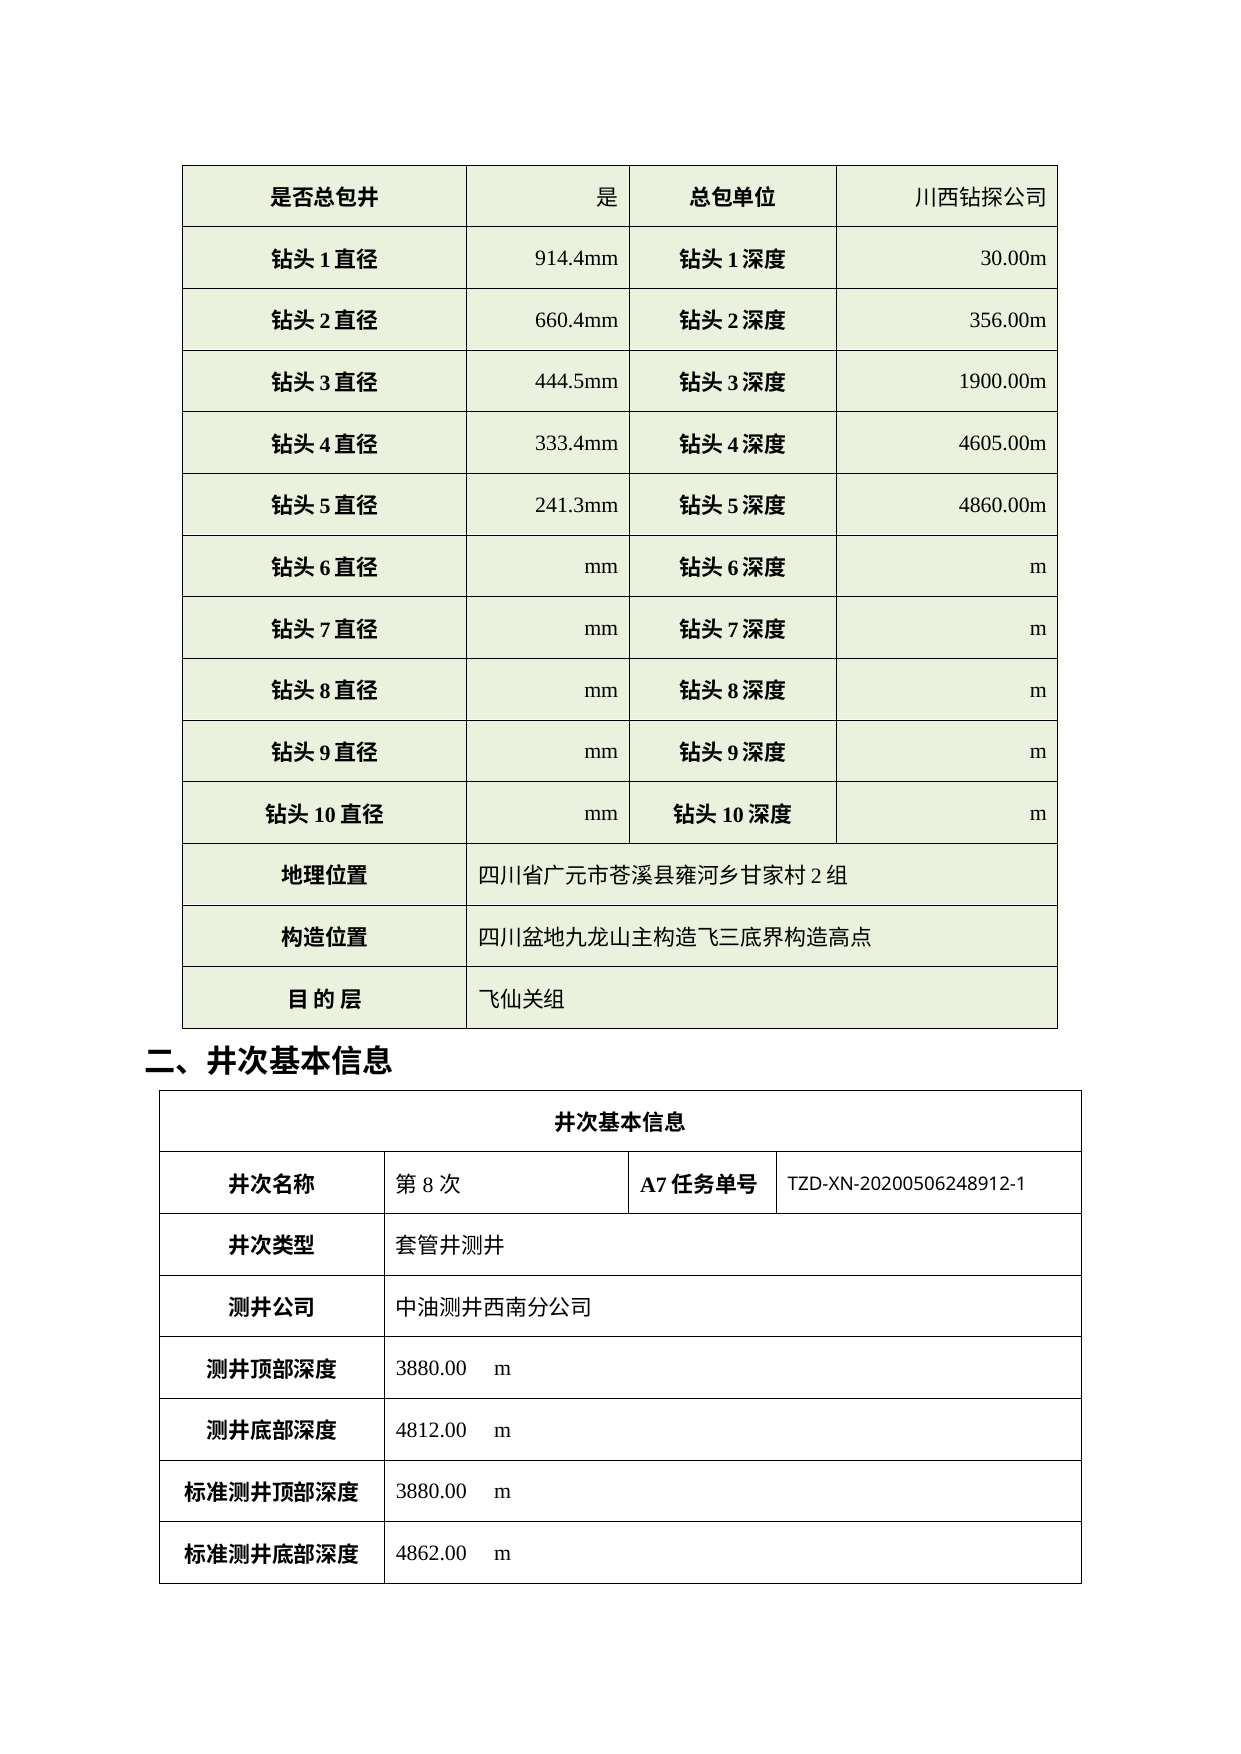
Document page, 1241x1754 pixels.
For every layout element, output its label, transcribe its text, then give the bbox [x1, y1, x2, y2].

table_cell 地理位置 [183, 844, 466, 904]
table_cell 飞仙关组 [467, 967, 1057, 1028]
table_cell 套管井测井 [385, 1214, 1081, 1274]
table_cell 钻头3深度 [630, 351, 836, 411]
table_cell 钻头4直径 [183, 412, 466, 473]
table_cell TZD-XN-20200506248912-1 [777, 1152, 1081, 1213]
table_cell 4812.00 m [385, 1399, 1081, 1459]
table_cell 4862.00 m [385, 1522, 1081, 1583]
table_cell m [837, 536, 1057, 596]
table_cell A7任务单号 [629, 1152, 776, 1213]
table_cell 总包单位 [630, 166, 836, 226]
table_cell 中油测井西南分公司 [385, 1276, 1081, 1336]
table_cell m [837, 782, 1057, 843]
table_cell 3880.00 m [385, 1337, 1081, 1398]
table_cell 4860.00m [837, 474, 1057, 534]
table_cell mm [467, 721, 629, 781]
table_cell 测井底部深度 [160, 1399, 384, 1459]
table_cell 四川盆地九龙山主构造飞三底界构造高点 [467, 906, 1057, 966]
table_cell 钻头6直径 [183, 536, 466, 596]
table_cell 660.4mm [467, 289, 629, 349]
table_cell 356.00m [837, 289, 1057, 349]
table_cell 钻头1深度 [630, 227, 836, 288]
table_cell 30.00m [837, 227, 1057, 288]
table_cell 333.4mm [467, 412, 629, 473]
table_cell 钻头6深度 [630, 536, 836, 596]
table_cell 标准测井底部深度 [160, 1522, 384, 1583]
table_cell m [837, 659, 1057, 719]
table_cell 钻头10直径 [183, 782, 466, 843]
table_cell 钻头1直径 [183, 227, 466, 288]
table_cell mm [467, 536, 629, 596]
table_cell 241.3mm [467, 474, 629, 534]
table_cell 标准测井顶部深度 [160, 1461, 384, 1521]
table_cell 井次名称 [160, 1152, 384, 1213]
table_cell 构造位置 [183, 906, 466, 966]
table_cell 钻头5深度 [630, 474, 836, 534]
table_cell 钻头7深度 [630, 597, 836, 658]
table_cell mm [467, 782, 629, 843]
table_cell 测井公司 [160, 1276, 384, 1336]
table_cell m [837, 721, 1057, 781]
table_cell 钻头4深度 [630, 412, 836, 473]
table_cell 测井顶部深度 [160, 1337, 384, 1398]
table_cell 钻头3直径 [183, 351, 466, 411]
table_cell 川西钻探公司 [837, 166, 1057, 226]
table_cell 3880.00 m [385, 1461, 1081, 1521]
table_cell 第 8 次 [385, 1152, 628, 1213]
table_cell 1900.00m [837, 351, 1057, 411]
table_header 井次基本信息 [160, 1091, 1081, 1151]
table_cell 目 的 层 [183, 967, 466, 1028]
table_cell 是否总包井 [183, 166, 466, 226]
table_cell 井次类型 [160, 1214, 384, 1274]
table_cell 钻头8直径 [183, 659, 466, 719]
table_cell 钻头9直径 [183, 721, 466, 781]
table_cell 钻头9深度 [630, 721, 836, 781]
table_cell mm [467, 659, 629, 719]
table_cell 是 [467, 166, 629, 226]
table_cell 4605.00m [837, 412, 1057, 473]
table_cell 钻头8深度 [630, 659, 836, 719]
table_cell m [837, 597, 1057, 658]
text 二、井次基本信息 [112, 1029, 1128, 1089]
table_cell 钻头2直径 [183, 289, 466, 349]
table_cell 钻头5直径 [183, 474, 466, 534]
table_cell 钻头7直径 [183, 597, 466, 658]
table_cell 914.4mm [467, 227, 629, 288]
table_cell 钻头2深度 [630, 289, 836, 349]
table_cell 四川省广元市苍溪县雍河乡甘家村2组 [467, 844, 1057, 904]
table_cell mm [467, 597, 629, 658]
table_cell 钻头10深度 [630, 782, 836, 843]
table_cell 444.5mm [467, 351, 629, 411]
